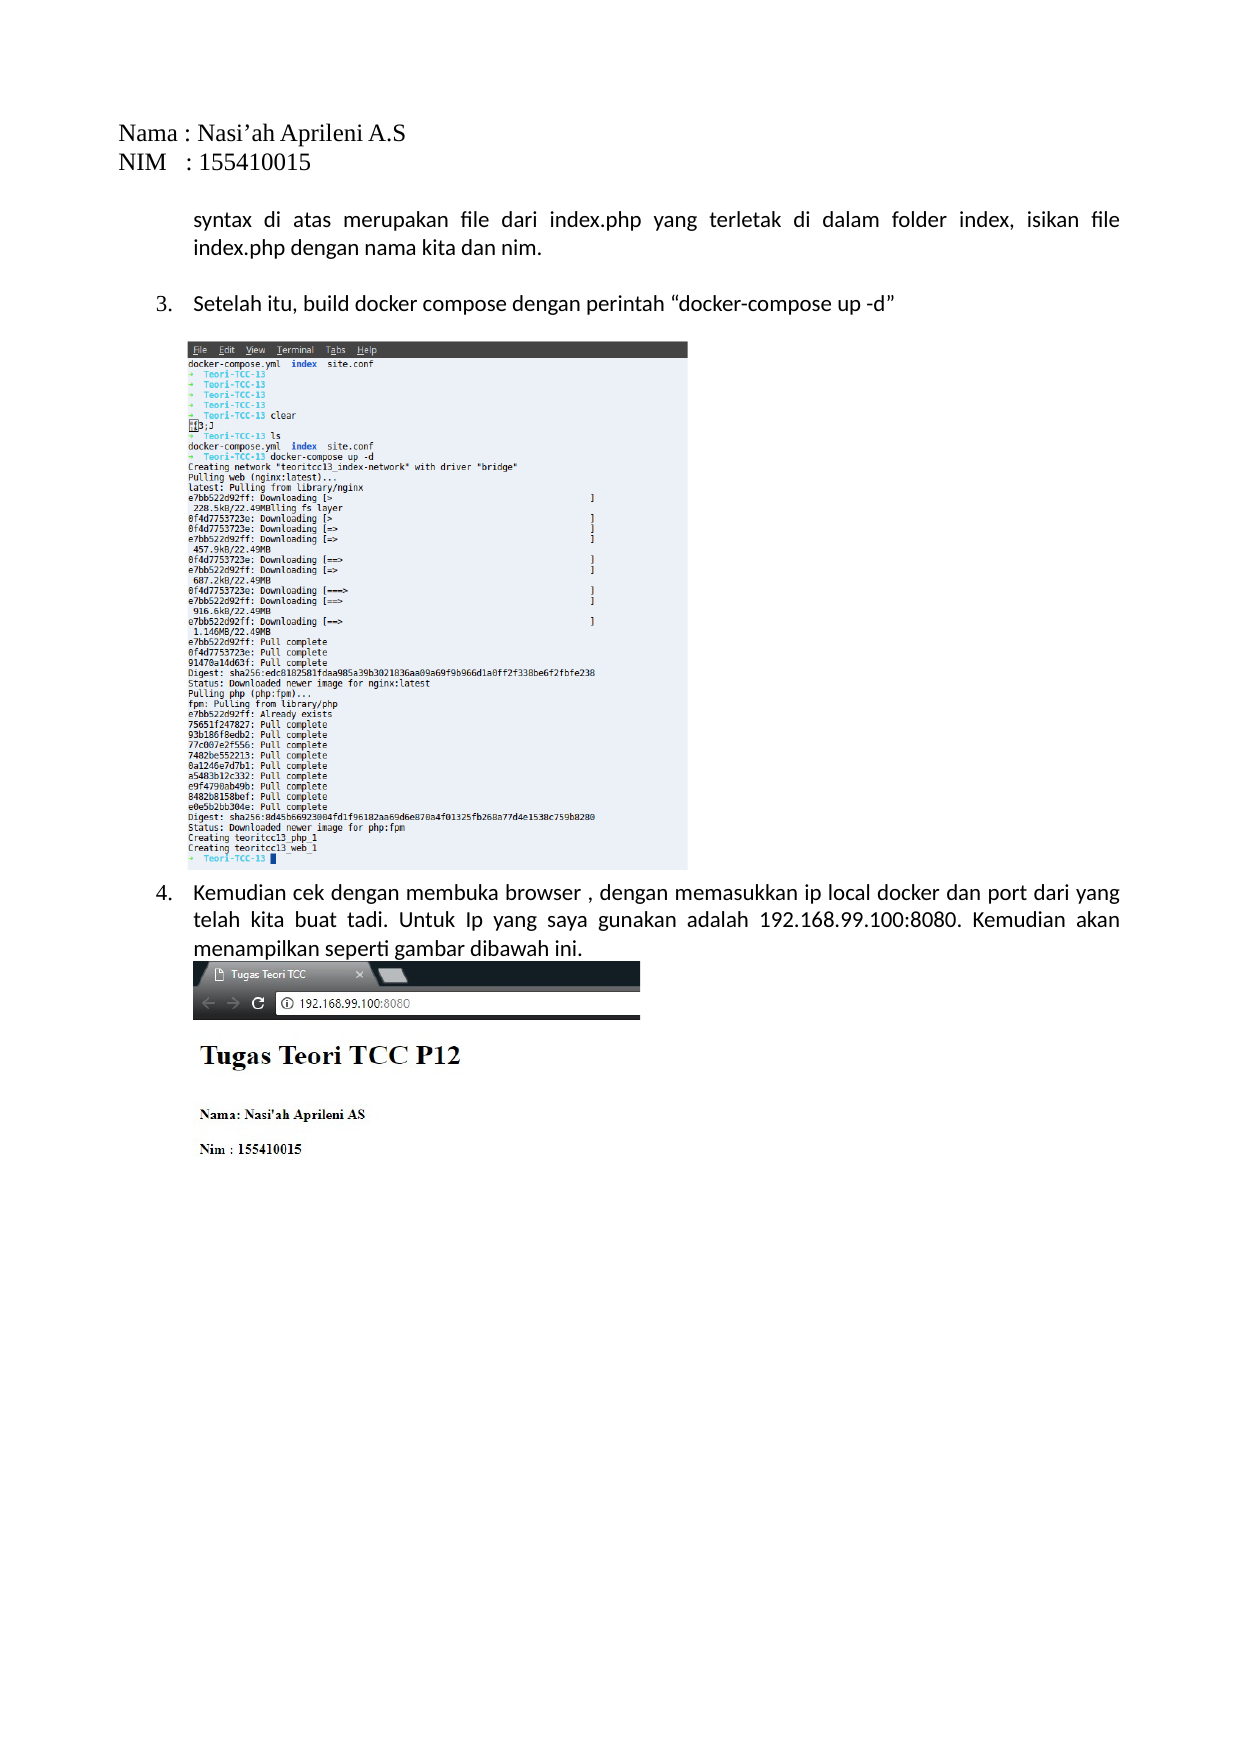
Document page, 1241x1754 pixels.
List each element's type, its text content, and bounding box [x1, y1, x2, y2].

list Setelah itu, build docker compose dengan perintah “docker-compose up -d” [156, 289, 1122, 317]
text syntax di atas merupakan file dari index.php yang terletak di dalam folder index, isikan file index.php dengan nama kita dan nim. [193, 205, 1122, 261]
list Kemudian cek dengan membuka browser , dengan memasukkan ip local docker dan port dari yang telah kita buat tadi. Untuk Ip yang saya gunakan adalah 192.168.99.100:8080. Kemudian akan menampilkan seperti gambar dibawah ini. [156, 878, 1122, 962]
picture [193, 961, 640, 1157]
picture [187, 341, 688, 870]
